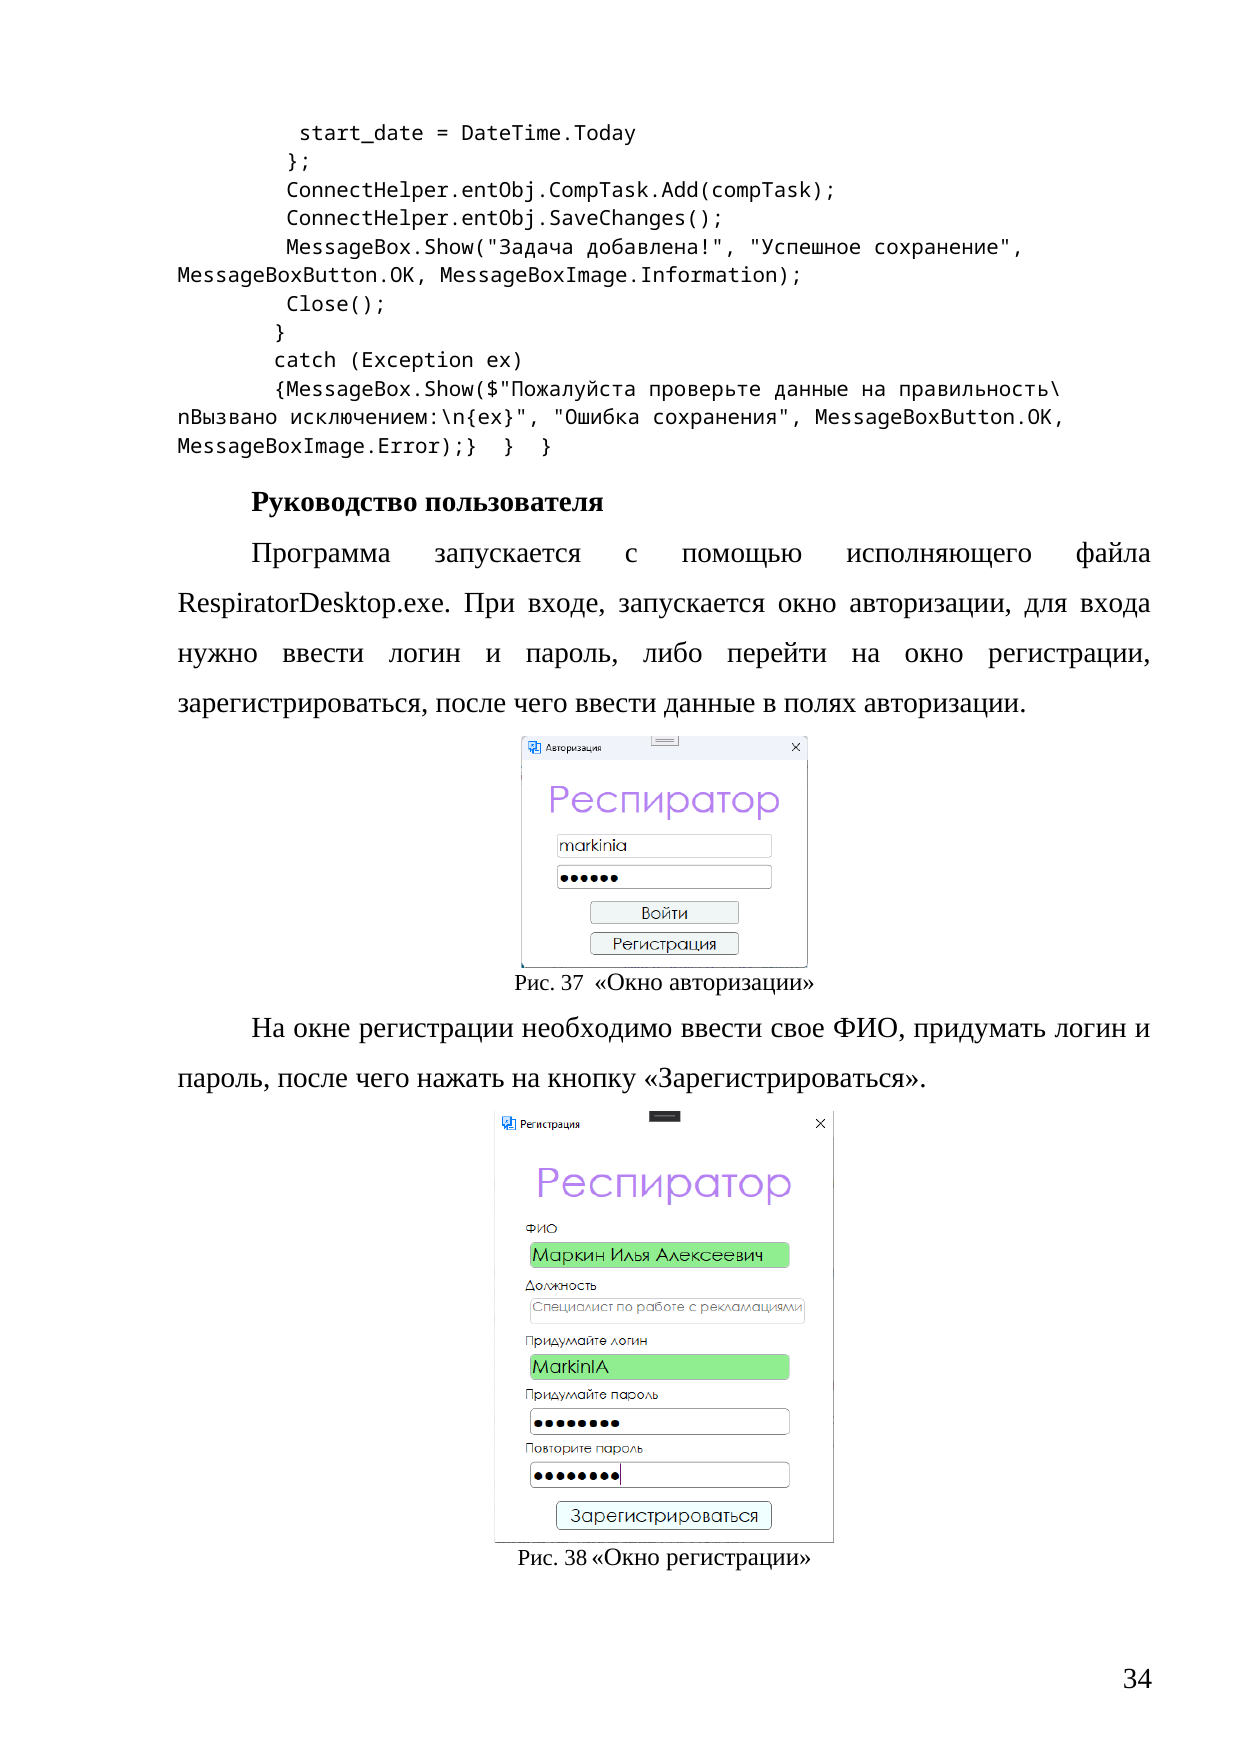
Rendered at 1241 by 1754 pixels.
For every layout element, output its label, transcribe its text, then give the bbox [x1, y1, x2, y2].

text ConnectHelper.entObj.SaveChanges(); [177, 203, 1152, 232]
text «Окно авторизации» [177, 967, 1152, 996]
text «Окно регистрации» [177, 1542, 1152, 1571]
text } [177, 317, 1152, 346]
text На окне регистрации необходимо ввести свое ФИО, придумать логин и пароль, после чего нажать на кнопку «Зарегистрироваться». [177, 1010, 1152, 1094]
picture [494, 1111, 834, 1543]
text Программа запускается с помощью исполняющего файла RespiratorDesktop.exe. При входе, запускается окно авторизации, для входа нужно ввести логин и пароль, либо перейти на окно регистрации, зарегистрироваться, после чего ввести данные в полях авторизации. [177, 535, 1152, 719]
text catch (Exception ex) [177, 346, 1152, 374]
text ConnectHelper.entObj.CompTask.Add(compTask); [177, 175, 1152, 203]
text Руководство пользователя [177, 484, 1152, 518]
picture [521, 736, 808, 968]
text MessageBox.Show("Задача добавлена!", "Успешное сохранение", MessageBoxButton.OK, MessageBoxImage.Information); [177, 232, 1152, 289]
text {MessageBox.Show($"Пожалуйста проверьте данные на правильность\nВызвано исключением:\n{ex}", "Ошибка сохранения", MessageBoxButton.OK, MessageBoxImage.Error);} } } [177, 374, 1152, 459]
text Close(); [177, 289, 1152, 317]
text }; [177, 147, 1152, 175]
text start_date = DateTime.Today [177, 118, 1152, 147]
